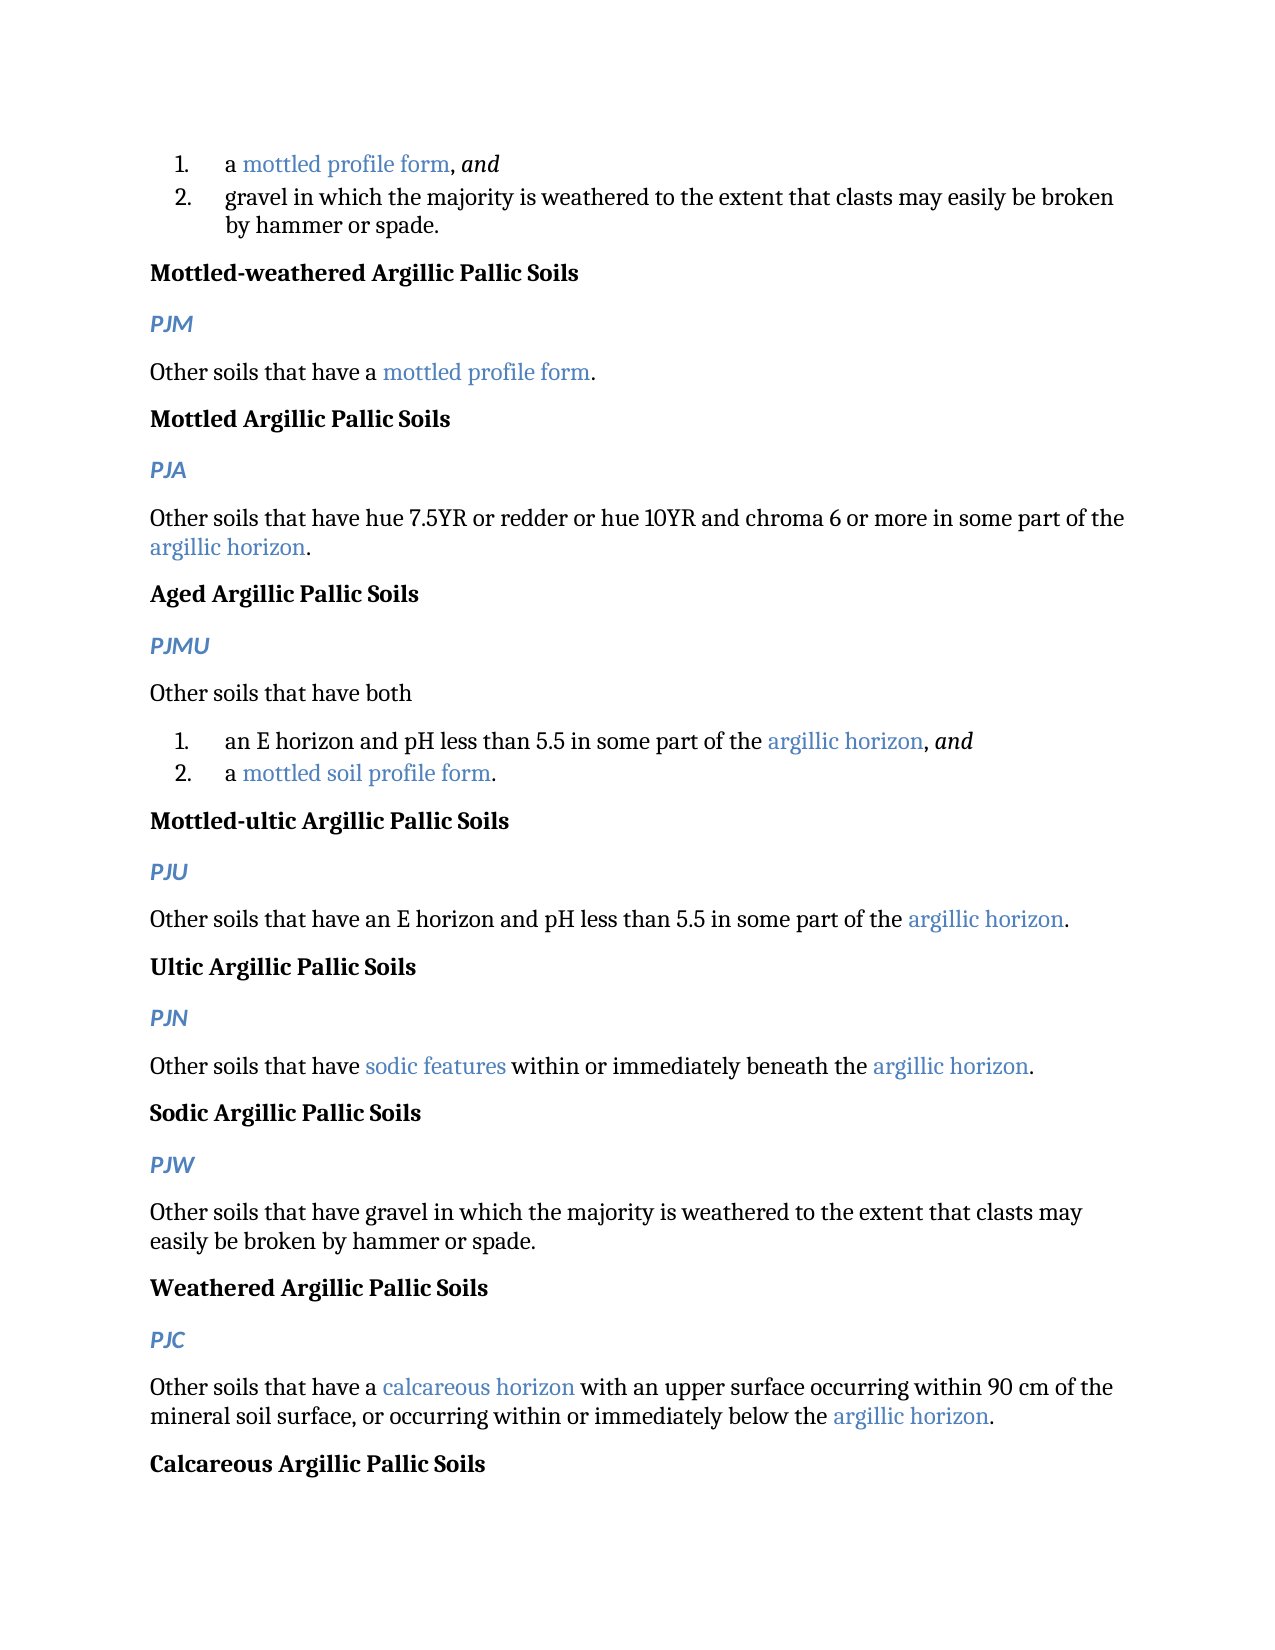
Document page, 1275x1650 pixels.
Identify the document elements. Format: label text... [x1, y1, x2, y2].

subtitle PJA [150, 455, 1125, 485]
list a mottled profile form, and [175, 150, 1125, 179]
text Mottled-ultic Argillic Pallic Soils [150, 807, 1125, 835]
subtitle PJU [150, 856, 1125, 887]
text Mottled Argillic Pallic Soils [150, 405, 1125, 434]
subtitle PJMU [150, 630, 1125, 660]
list an E horizon and pH less than 5.5 in some part of the argillic horizon, and [175, 727, 1125, 755]
text Other soils that have both [150, 679, 1125, 708]
list gravel in which the majority is weathered to the extent that clasts may easily be broken by hammer or spade. [175, 182, 1125, 240]
text Mottled-weathered Argillic Pallic Soils [150, 259, 1125, 287]
text Other soils that have an E horizon and pH less than 5.5 in some part of the argillic horizon. [150, 905, 1125, 934]
text Other soils that have gravel in which the majority is weathered to the extent that clasts may easily be broken by hammer or spade. [150, 1198, 1125, 1256]
text Other soils that have sodic features within or immediately beneath the argillic horizon. [150, 1052, 1125, 1081]
subtitle PJC [150, 1324, 1125, 1354]
text Weathered Argillic Pallic Soils [150, 1274, 1125, 1303]
text Ultic Argillic Pallic Soils [150, 953, 1125, 982]
text Other soils that have a mottled profile form. [150, 358, 1125, 386]
subtitle PJM [150, 308, 1125, 339]
text Other soils that have a calcareous horizon with an upper surface occurring within 90 cm of the mineral soil surface, or occurring within or immediately below the argillic horizon. [150, 1373, 1125, 1431]
text Sodic Argillic Pallic Soils [150, 1099, 1125, 1128]
text Other soils that have hue 7.5YR or redder or hue 10YR and chroma 6 or more in some part of the argillic horizon. [150, 504, 1125, 561]
text Aged Argillic Pallic Soils [150, 580, 1125, 609]
subtitle PJW [150, 1149, 1125, 1179]
text Calcareous Argillic Pallic Soils [150, 1449, 1125, 1478]
subtitle PJN [150, 1002, 1125, 1033]
list a mottled soil profile form. [175, 759, 1125, 788]
